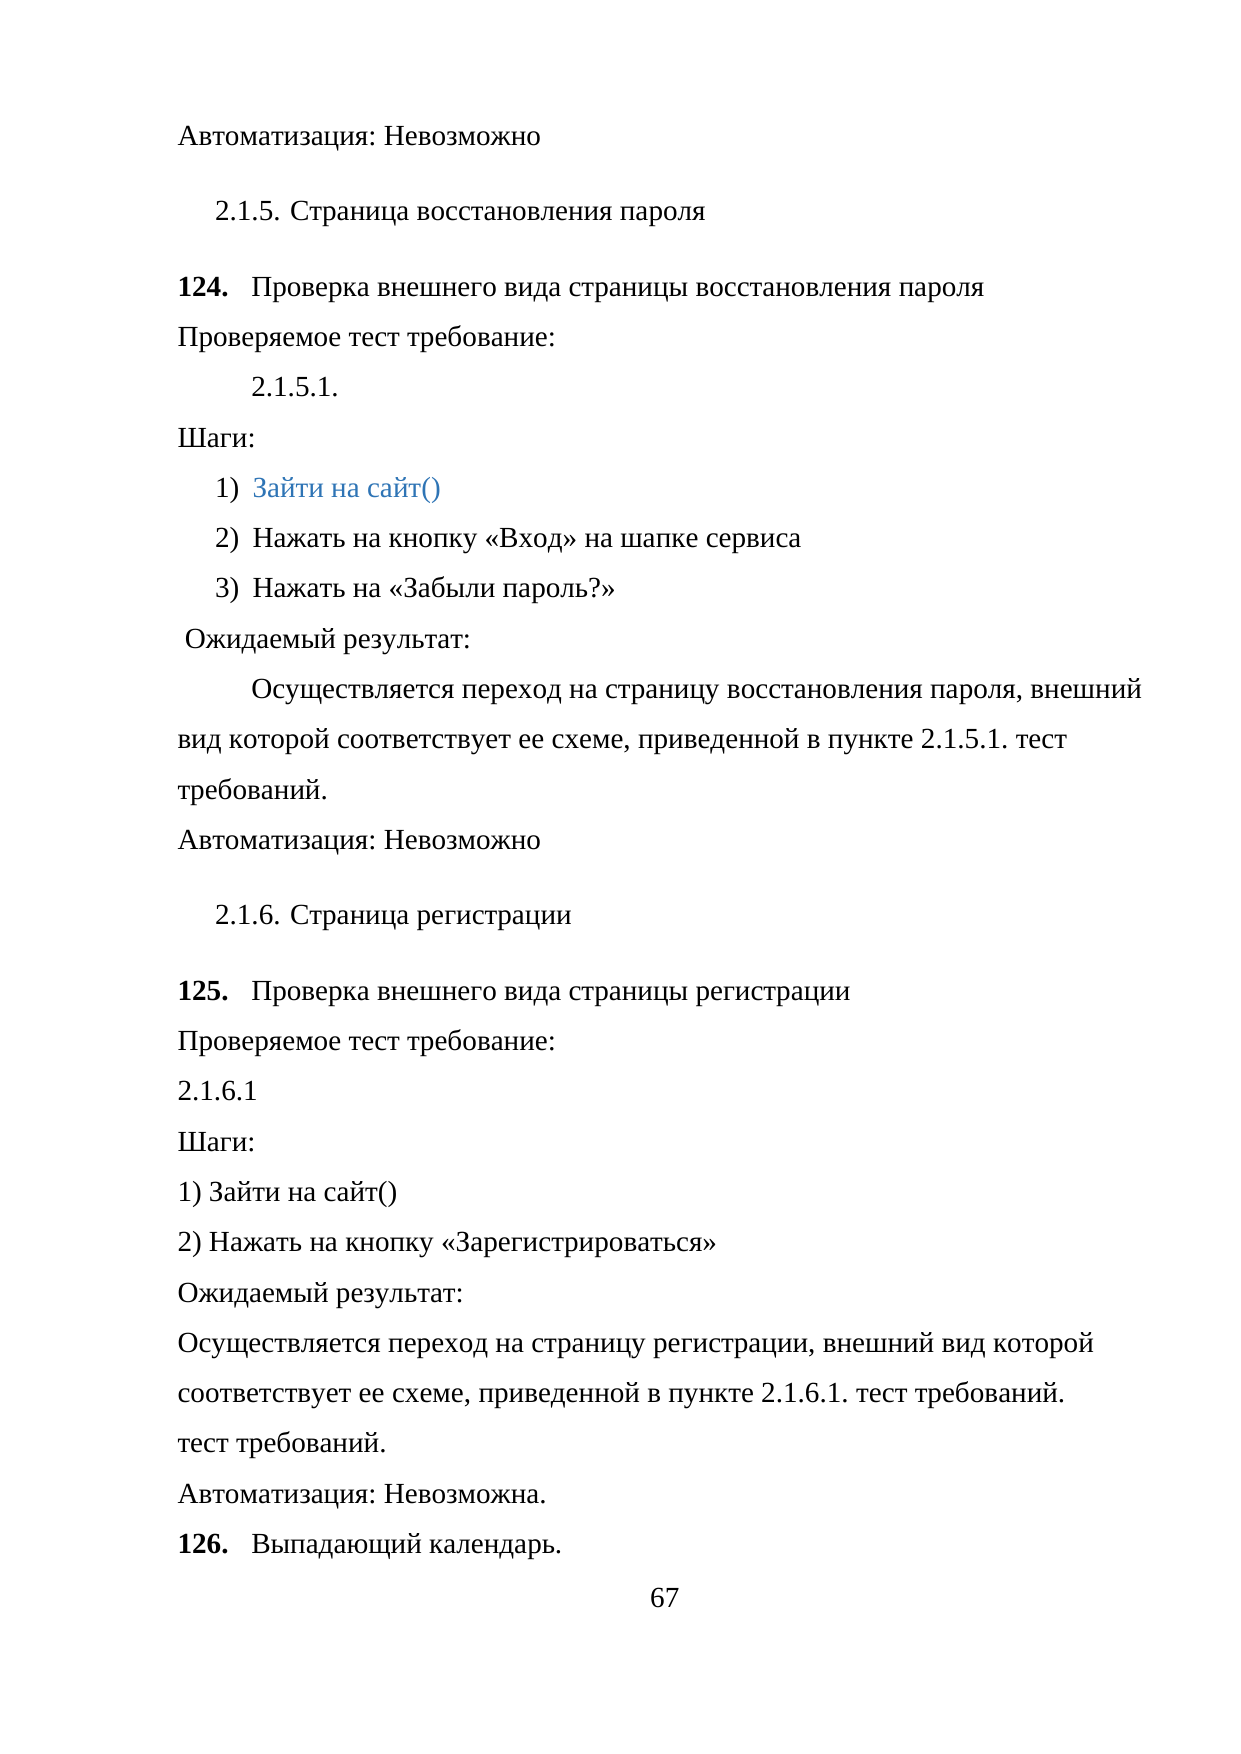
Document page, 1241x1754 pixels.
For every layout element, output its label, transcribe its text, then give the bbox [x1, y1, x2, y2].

text 2.1.6.1 [177, 1073, 1152, 1107]
text Проверяемое тест требование: [177, 1023, 1152, 1057]
text 1) Зайти на сайт(http://test-party.herokuapp.com/) [177, 1174, 1152, 1208]
text 2.1.5.1. [177, 369, 1152, 403]
list Нажать на «Забыли пароль?» [215, 571, 1152, 604]
text Ожидаемый результат: [177, 1275, 1152, 1308]
text Автоматизация: Невозможна. [177, 1476, 1152, 1509]
text Автоматизация: Невозможно [177, 118, 1152, 152]
list Проверка внешнего вида страницы восстановления пароля [177, 269, 1152, 302]
list Проверка внешнего вида страницы регистрации [177, 973, 1152, 1006]
list Выпадающий календарь. [177, 1526, 1152, 1560]
text Шаги: [177, 1124, 1152, 1157]
text Шаги: [177, 420, 1152, 453]
text 2) Нажать на кнопку «Зарегистрироваться» [177, 1224, 1152, 1258]
list Страница регистрации [215, 897, 1152, 931]
text Ожидаемый результат: [177, 621, 1152, 654]
text тест требований. [177, 1426, 1152, 1459]
list Зайти на сайт(http://test-party.herokuapp.com/) [215, 470, 1152, 503]
text Проверяемое тест требование: [177, 319, 1152, 353]
list Страница восстановления пароля [215, 193, 1152, 227]
list Нажать на кнопку «Вход» на шапке сервиса [215, 520, 1152, 554]
text Осуществляется переход на страницу восстановления пароля, внешний вид которой соответствует ее схеме, приведенной в пункте 2.1.5.1. тест требований. [177, 671, 1152, 805]
text Автоматизация: Невозможно [177, 822, 1152, 856]
text Осуществляется переход на страницу регистрации, внешний вид которой соответствует ее схеме, приведенной в пункте 2.1.6.1. тест требований. [177, 1325, 1152, 1409]
